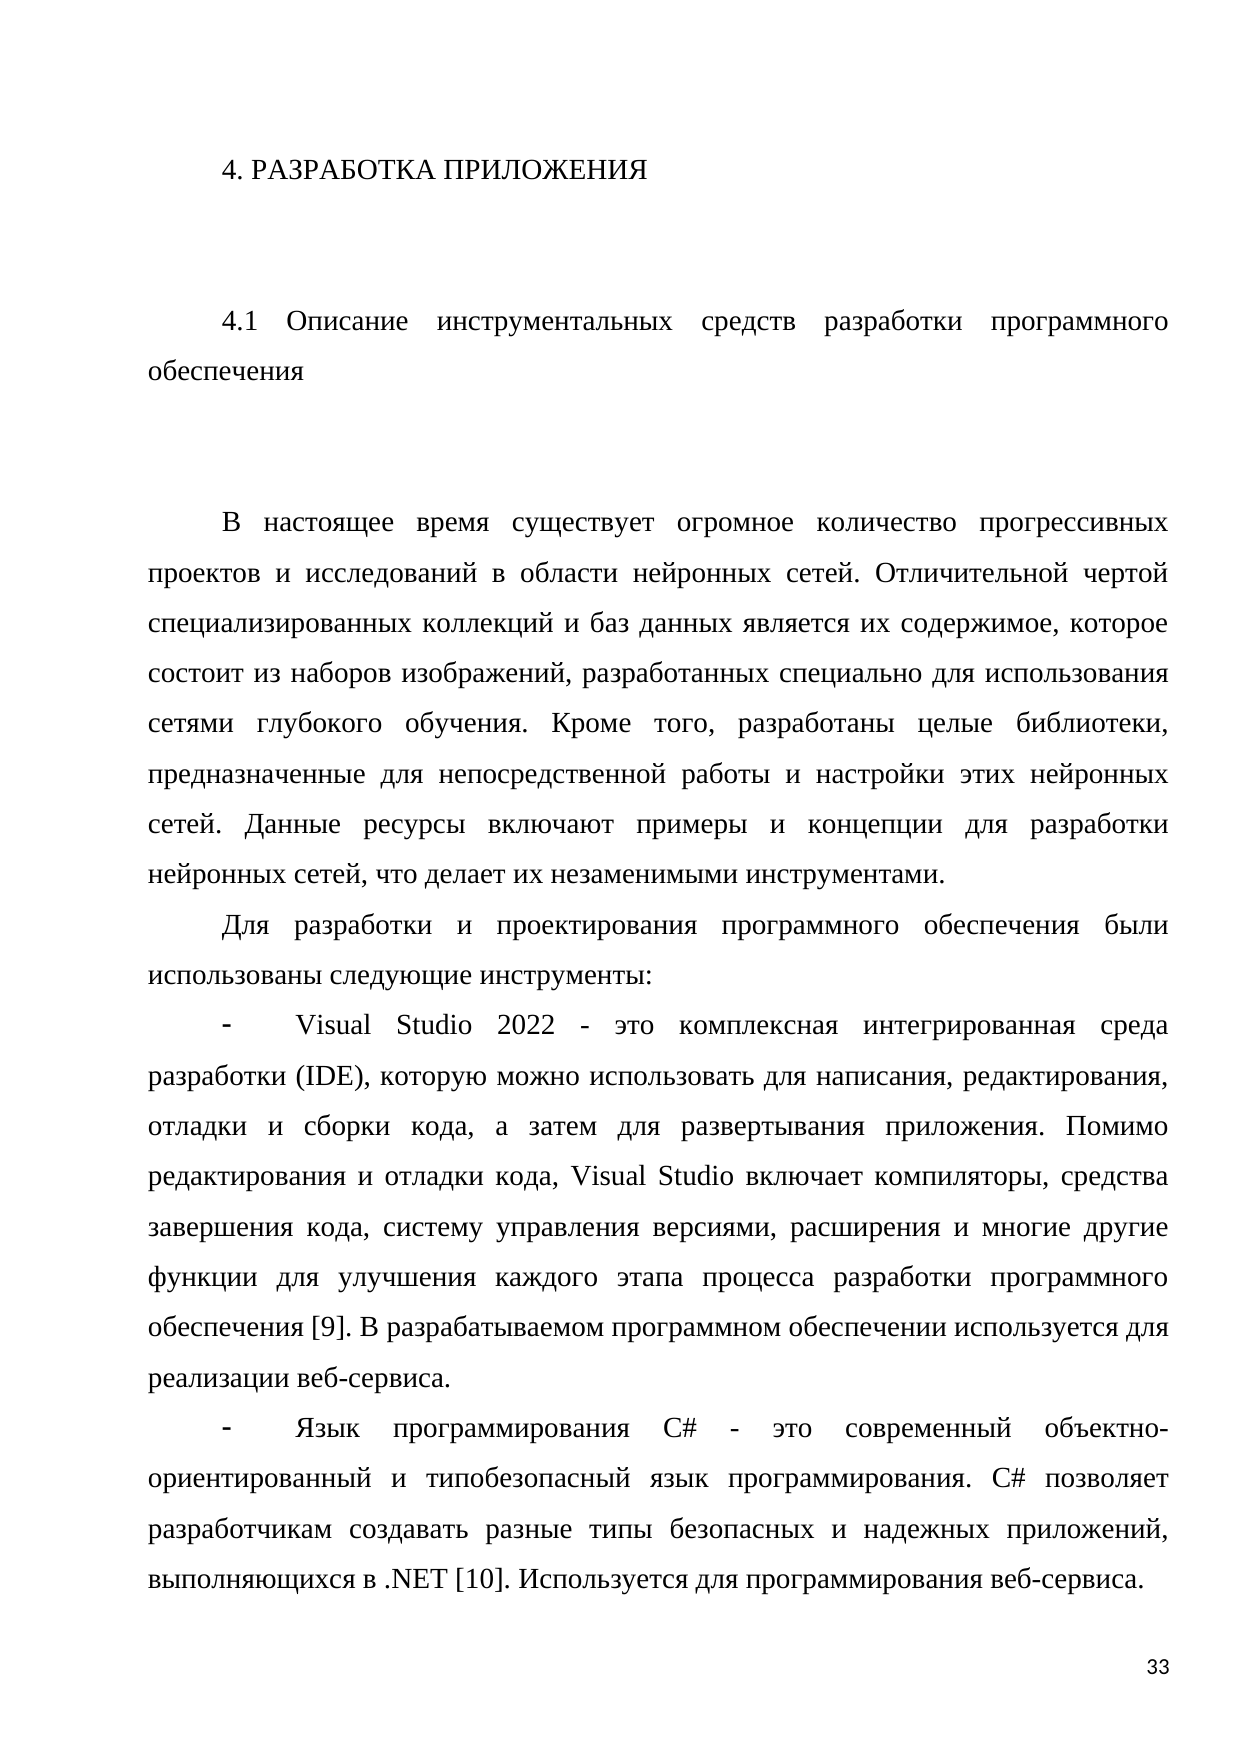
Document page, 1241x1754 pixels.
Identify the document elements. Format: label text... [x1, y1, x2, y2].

subtitle 4. РАЗРАБОТКА ПРИЛОЖЕНИЯ [148, 152, 1169, 186]
list Язык программирования C# - это современный объектно-ориентированный и типобезопасный язык программирования. C# позволяет разработчикам создавать разные типы безопасных и надежных приложений, выполняющихся в .NET [10]. Используется для программирования веб-сервиса. [148, 1410, 1169, 1595]
text В настоящее время существует огромное количество прогрессивных проектов и исследований в области нейронных сетей. Отличительной чертой специализированных коллекций и баз данных является их содержимое, которое состоит из наборов изображений, разработанных специально для использования сетями глубокого обучения. Кроме того, разработаны целые библиотеки, предназначенные для непосредственной работы и настройки этих нейронных сетей. Данные ресурсы включают примеры и концепции для разработки нейронных сетей, что делает их незаменимыми инструментами. [148, 504, 1169, 890]
subtitle 4.1 Описание инструментальных средств разработки программного обеспечения [148, 303, 1169, 387]
text Для разработки и проектирования программного обеспечения были использованы следующие инструменты: [148, 907, 1169, 991]
list Visual Studio 2022 - это комплексная интегрированная среда разработки (IDE), которую можно использовать для написания, редактирования, отладки и сборки кода, а затем для развертывания приложения. Помимо редактирования и отладки кода, Visual Studio включает компиляторы, средства завершения кода, систему управления версиями, расширения и многие другие функции для улучшения каждого этапа процесса разработки программного обеспечения [9]. В разрабатываемом программном обеспечении используется для реализации веб-сервиса. [148, 1007, 1169, 1393]
